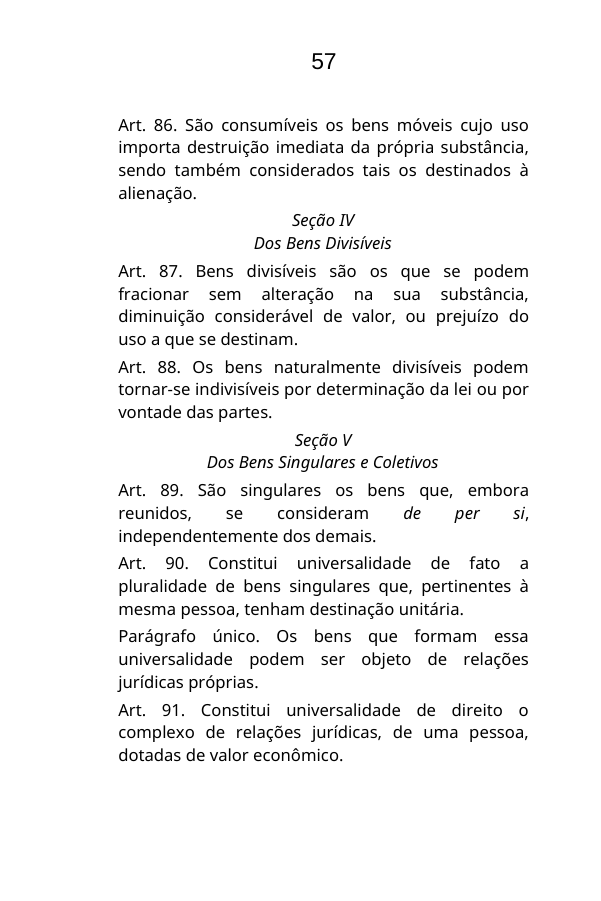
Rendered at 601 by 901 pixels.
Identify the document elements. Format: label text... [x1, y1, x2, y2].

text Art. 90. Constitui universalidade de fato a pluralidade de bens singulares que, pertinentes à mesma pessoa, tenham destinação unitária. [118, 552, 529, 620]
text Art. 86. São consumíveis os bens móveis cujo uso importa destruição imediata da própria substância, sendo também considerados tais os destinados à alienação. [118, 113, 529, 204]
text Art. 87. Bens divisíveis são os que se podem fracionar sem alteração na sua substância, diminuição considerável de valor, ou prejuízo do uso a que se destinam. [118, 259, 529, 350]
text Art. 91. Constitui universalidade de direito o complexo de relações jurídicas, de uma pessoa, dotadas de valor econômico. [118, 698, 529, 766]
text Art. 89. São singulares os bens que, embora reunidos, se consideram de per si, independentemente dos demais. [118, 479, 529, 547]
text Parágrafo único. Os bens que formam essa universalidade podem ser objeto de relações jurídicas próprias. [118, 625, 529, 693]
text Seção V Dos Bens Singulares e Coletivos [118, 428, 529, 474]
text Art. 88. Os bens naturalmente divisíveis podem tornar-se indivisíveis por determinação da lei ou por vontade das partes. [118, 355, 529, 423]
text Seção IV Dos Bens Divisíveis [118, 209, 529, 254]
